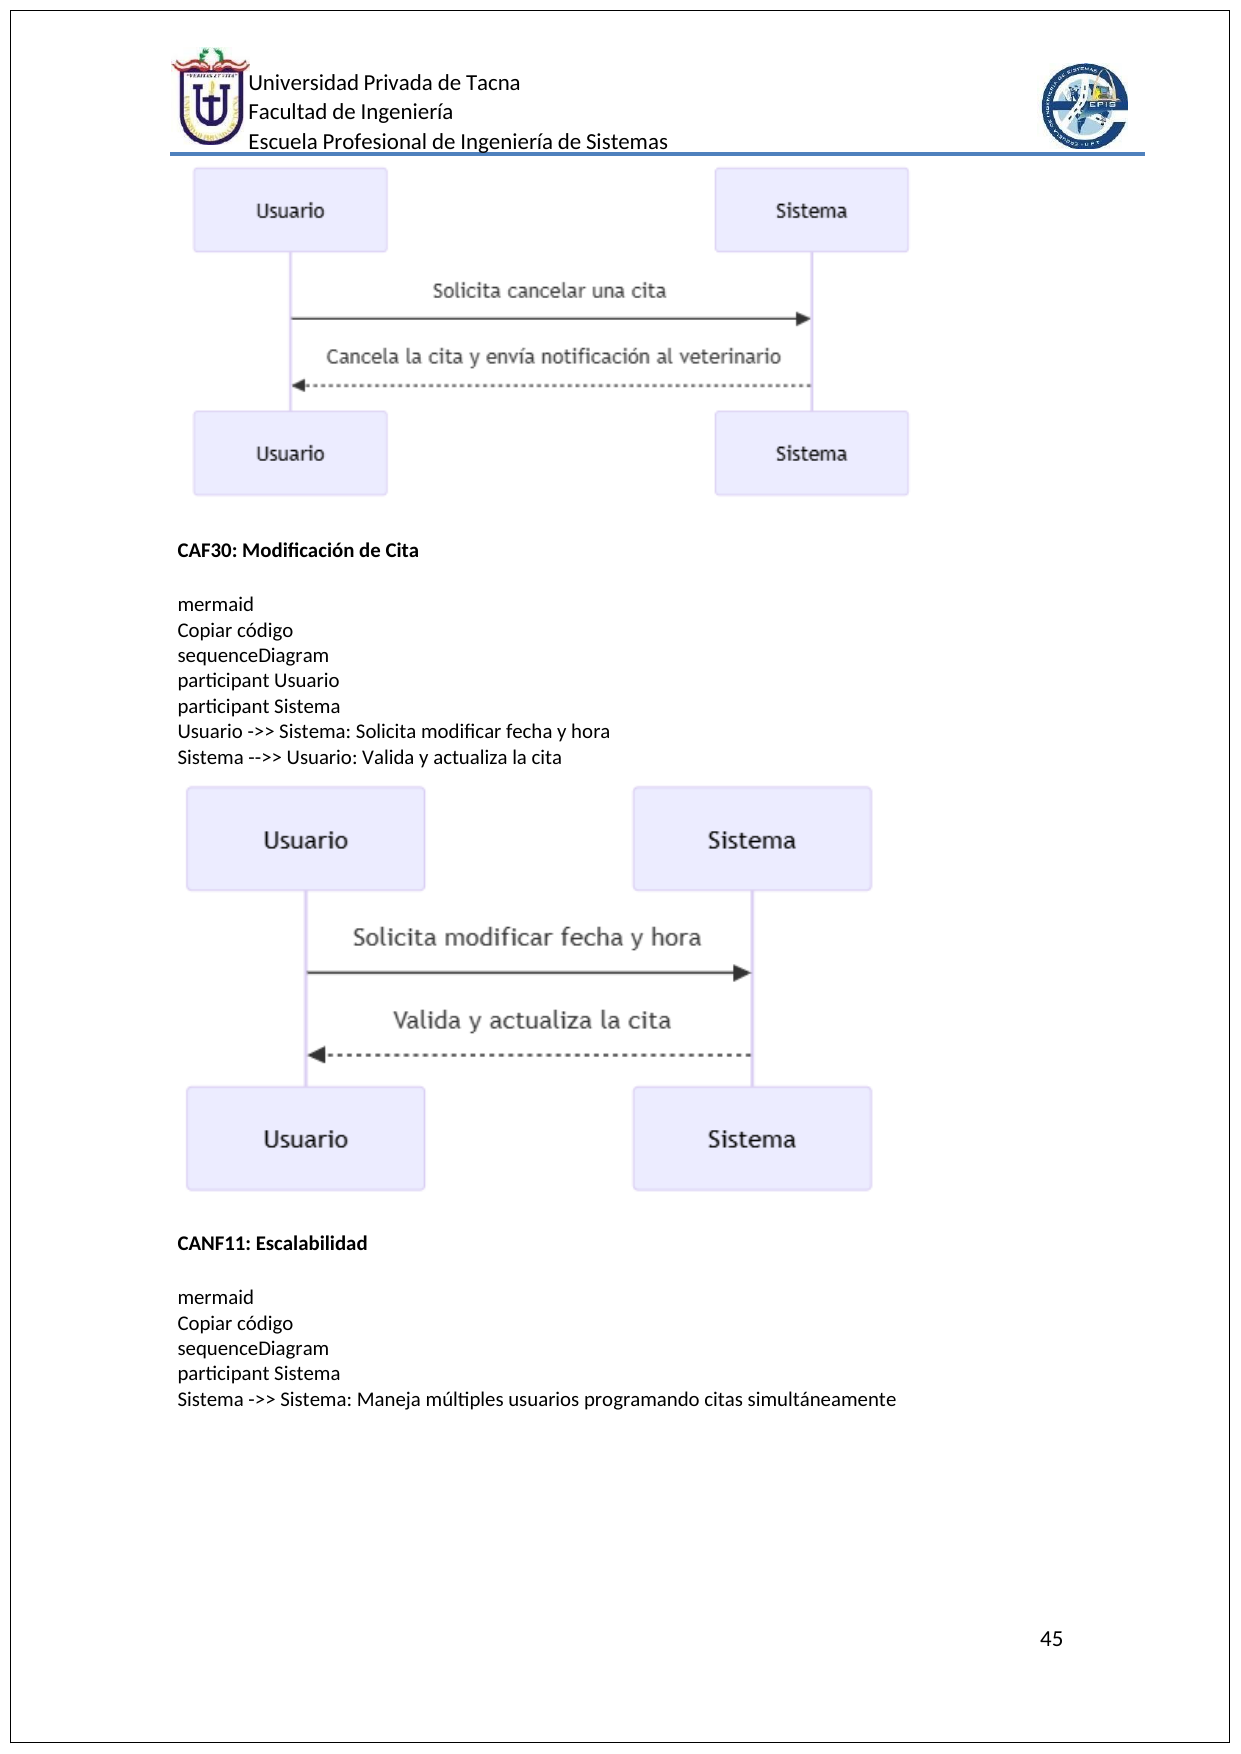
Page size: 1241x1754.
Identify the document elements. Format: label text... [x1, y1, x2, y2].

text mermaid [177, 591, 1063, 617]
text CAF30: Modificación de Cita [177, 537, 1063, 562]
text Usuario ->> Sistema: Solicita modificar fecha y hora [177, 718, 1063, 744]
text sequenceDiagram [177, 1335, 1063, 1361]
picture [171, 47, 250, 145]
text Copiar código [177, 1310, 1063, 1335]
text participant Usuario [177, 668, 1063, 693]
picture [1037, 63, 1128, 149]
text Sistema -->> Usuario: Valida y actualiza la cita [177, 744, 1063, 769]
text participant Sistema [177, 1361, 1063, 1386]
text CANF11: Escalabilidad [177, 1230, 1063, 1255]
text mermaid [177, 1284, 1063, 1310]
text participant Sistema [177, 693, 1063, 718]
picture [177, 157, 934, 508]
text Sistema ->> Sistema: Maneja múltiples usuarios programando citas simultáneamente [177, 1386, 1063, 1411]
text sequenceDiagram [177, 642, 1063, 668]
text Copiar código [177, 617, 1063, 642]
picture [177, 769, 893, 1201]
